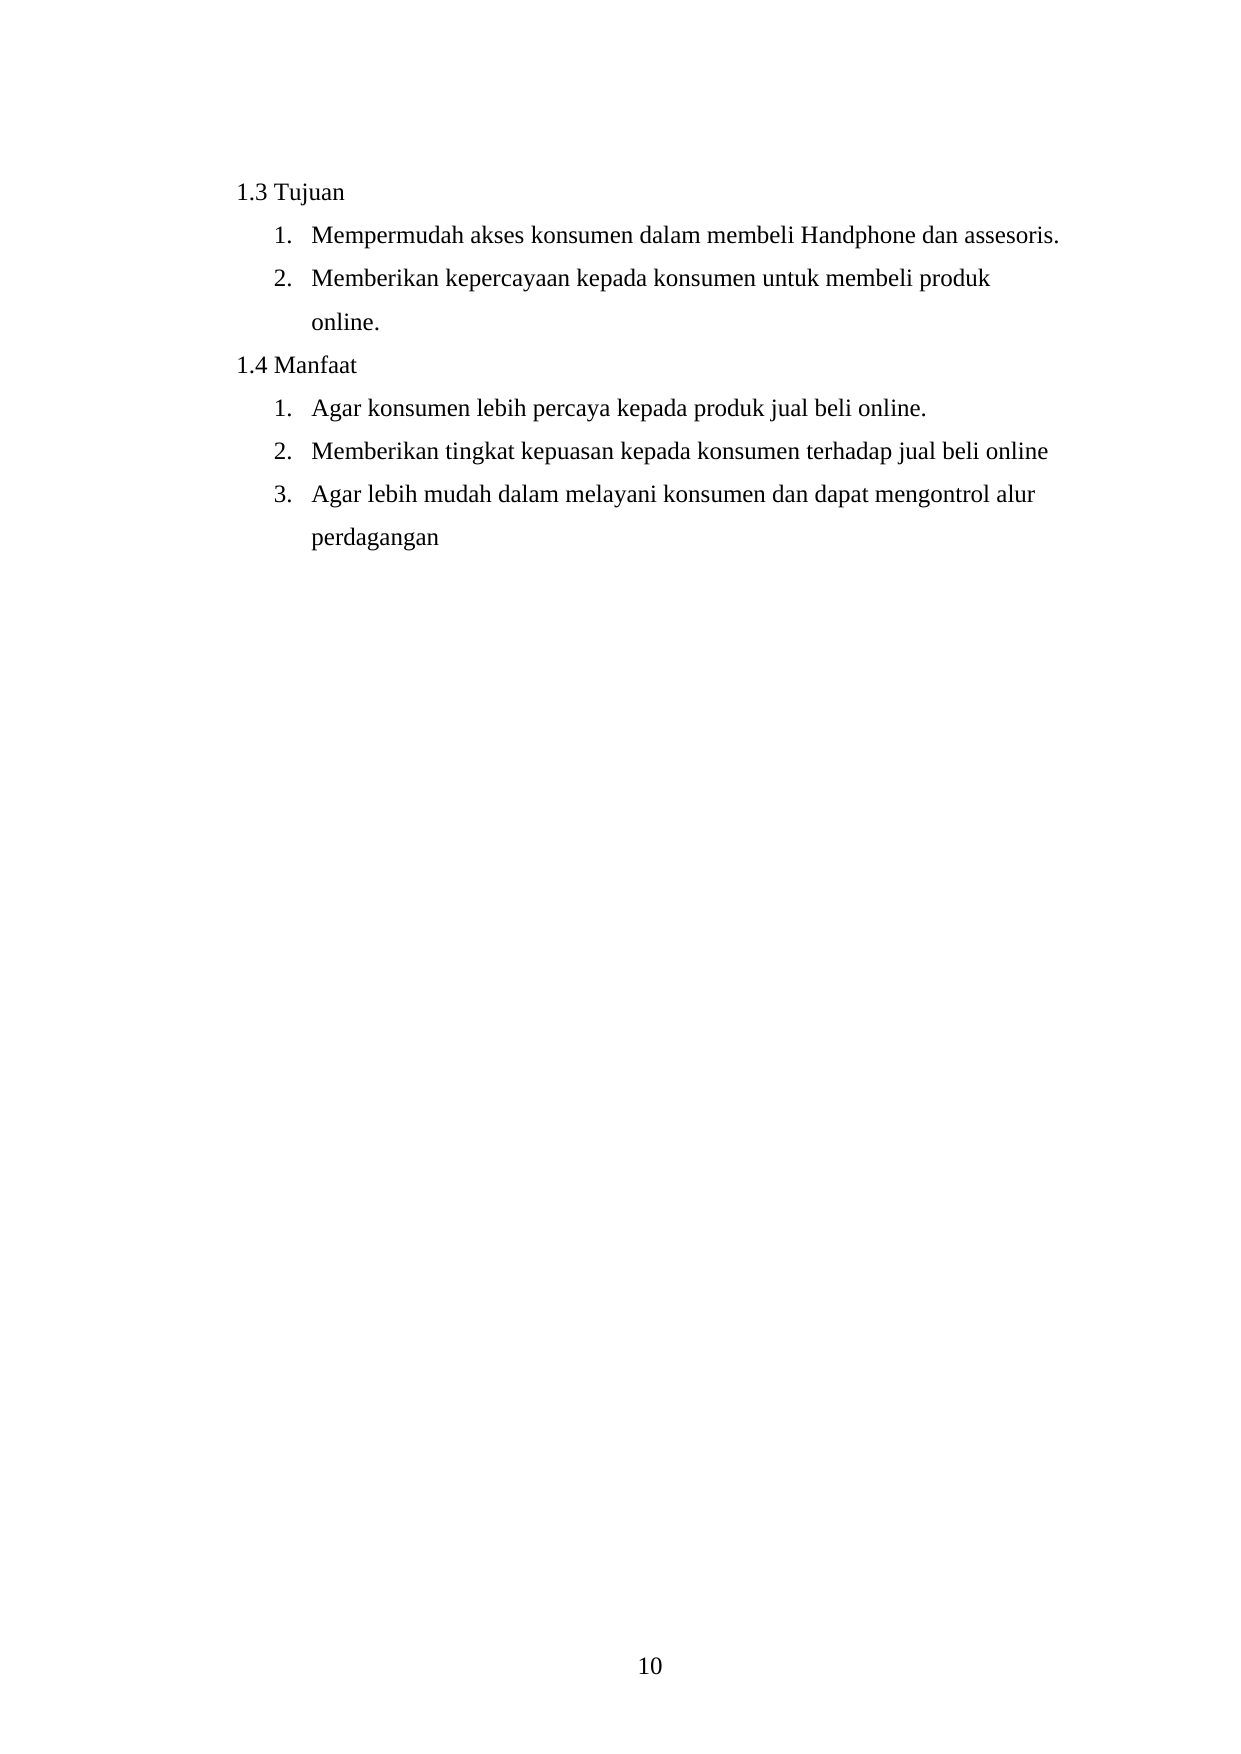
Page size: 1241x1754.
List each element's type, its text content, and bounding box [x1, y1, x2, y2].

list Agar konsumen lebih percaya kepada produk jual beli online. [274, 393, 1063, 422]
subtitle Manfaat [236, 350, 1063, 378]
list Memberikan kepercayaan kepada konsumen untuk membeli produk online. [274, 263, 1063, 335]
list Agar lebih mudah dalam melayani konsumen dan dapat mengontrol alur perdagangan [274, 479, 1063, 551]
list Mempermudah akses konsumen dalam membeli Handphone dan assesoris. [274, 220, 1063, 249]
list Memberikan tingkat kepuasan kepada konsumen terhadap jual beli online [274, 436, 1063, 465]
subtitle Tujuan [236, 177, 1063, 206]
